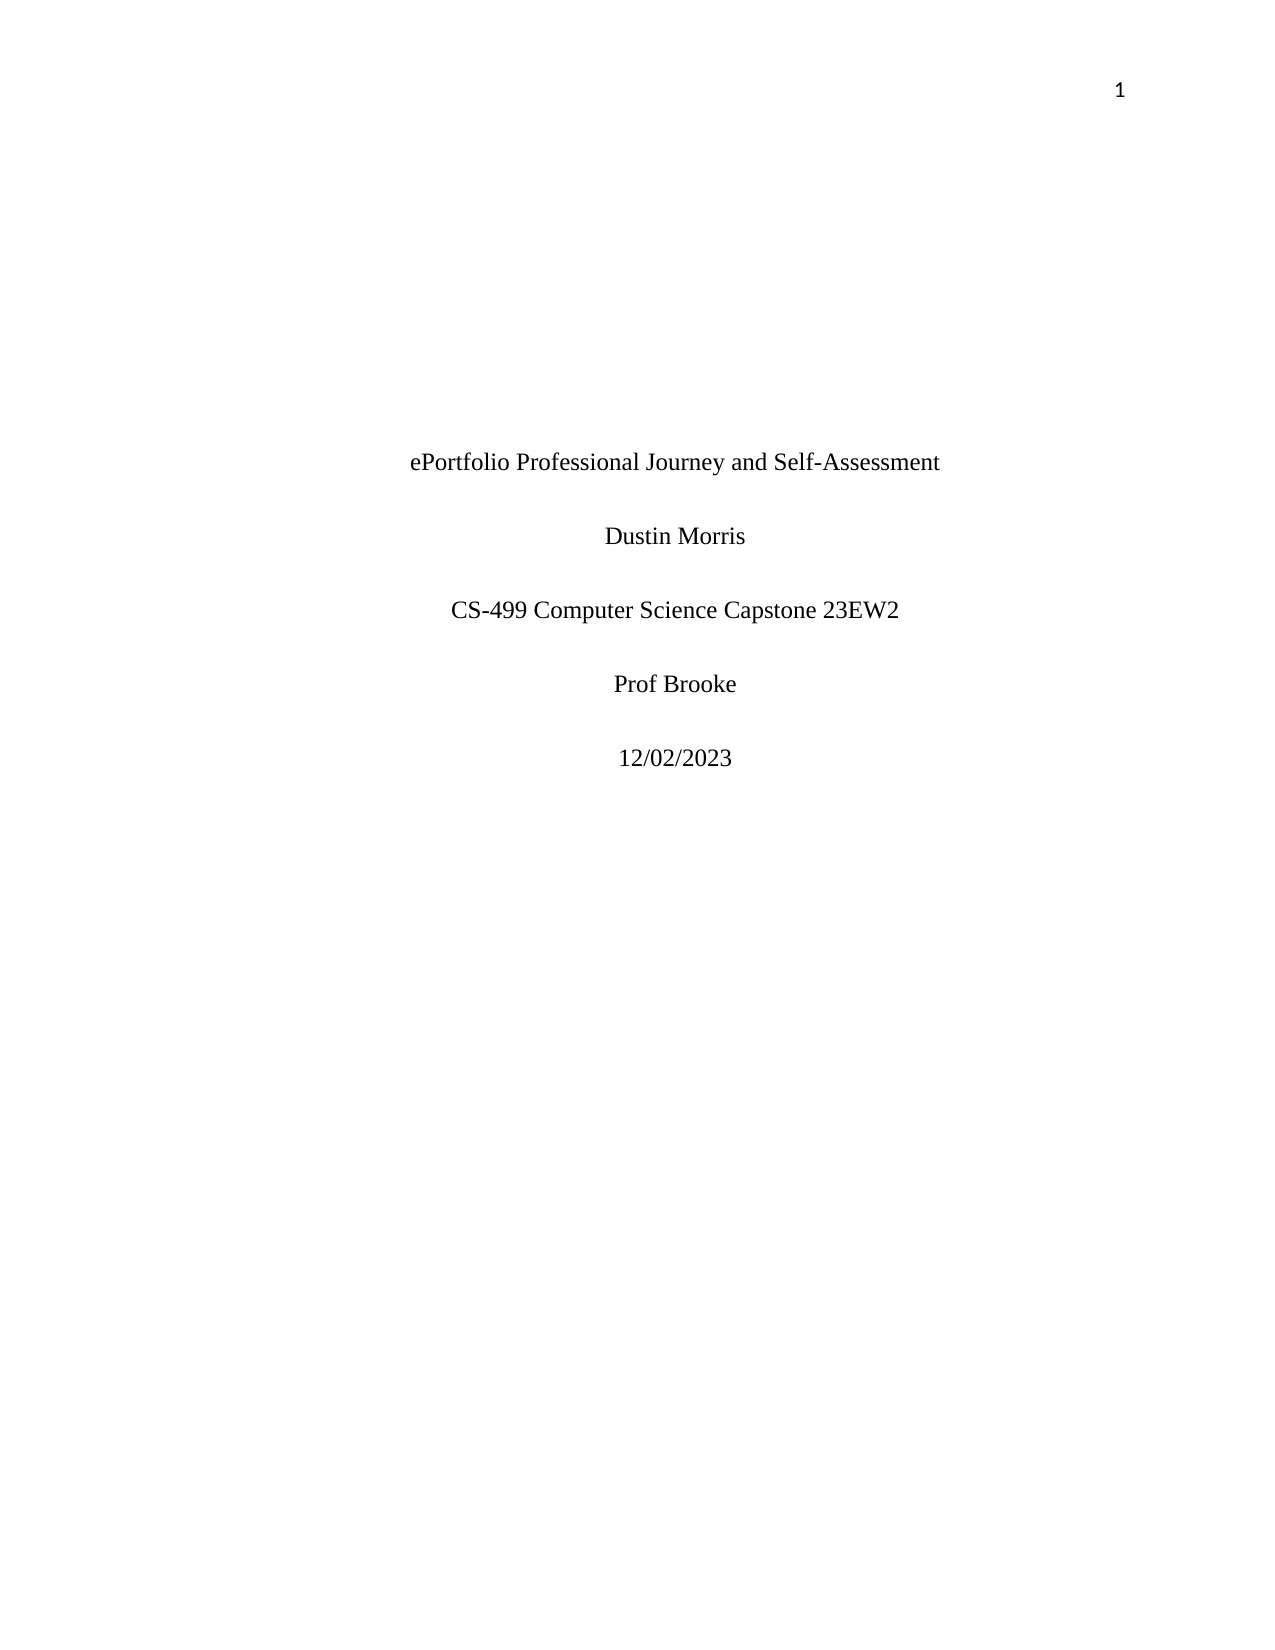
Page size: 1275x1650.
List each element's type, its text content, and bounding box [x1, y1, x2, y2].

text Prof Brooke [150, 669, 1125, 698]
text ePortfolio Professional Journey and Self-Assessment [150, 447, 1125, 475]
text CS-499 Computer Science Capstone 23EW2 [150, 595, 1125, 624]
text 12/02/2023 [150, 743, 1125, 772]
text Dustin Morris [150, 521, 1125, 549]
